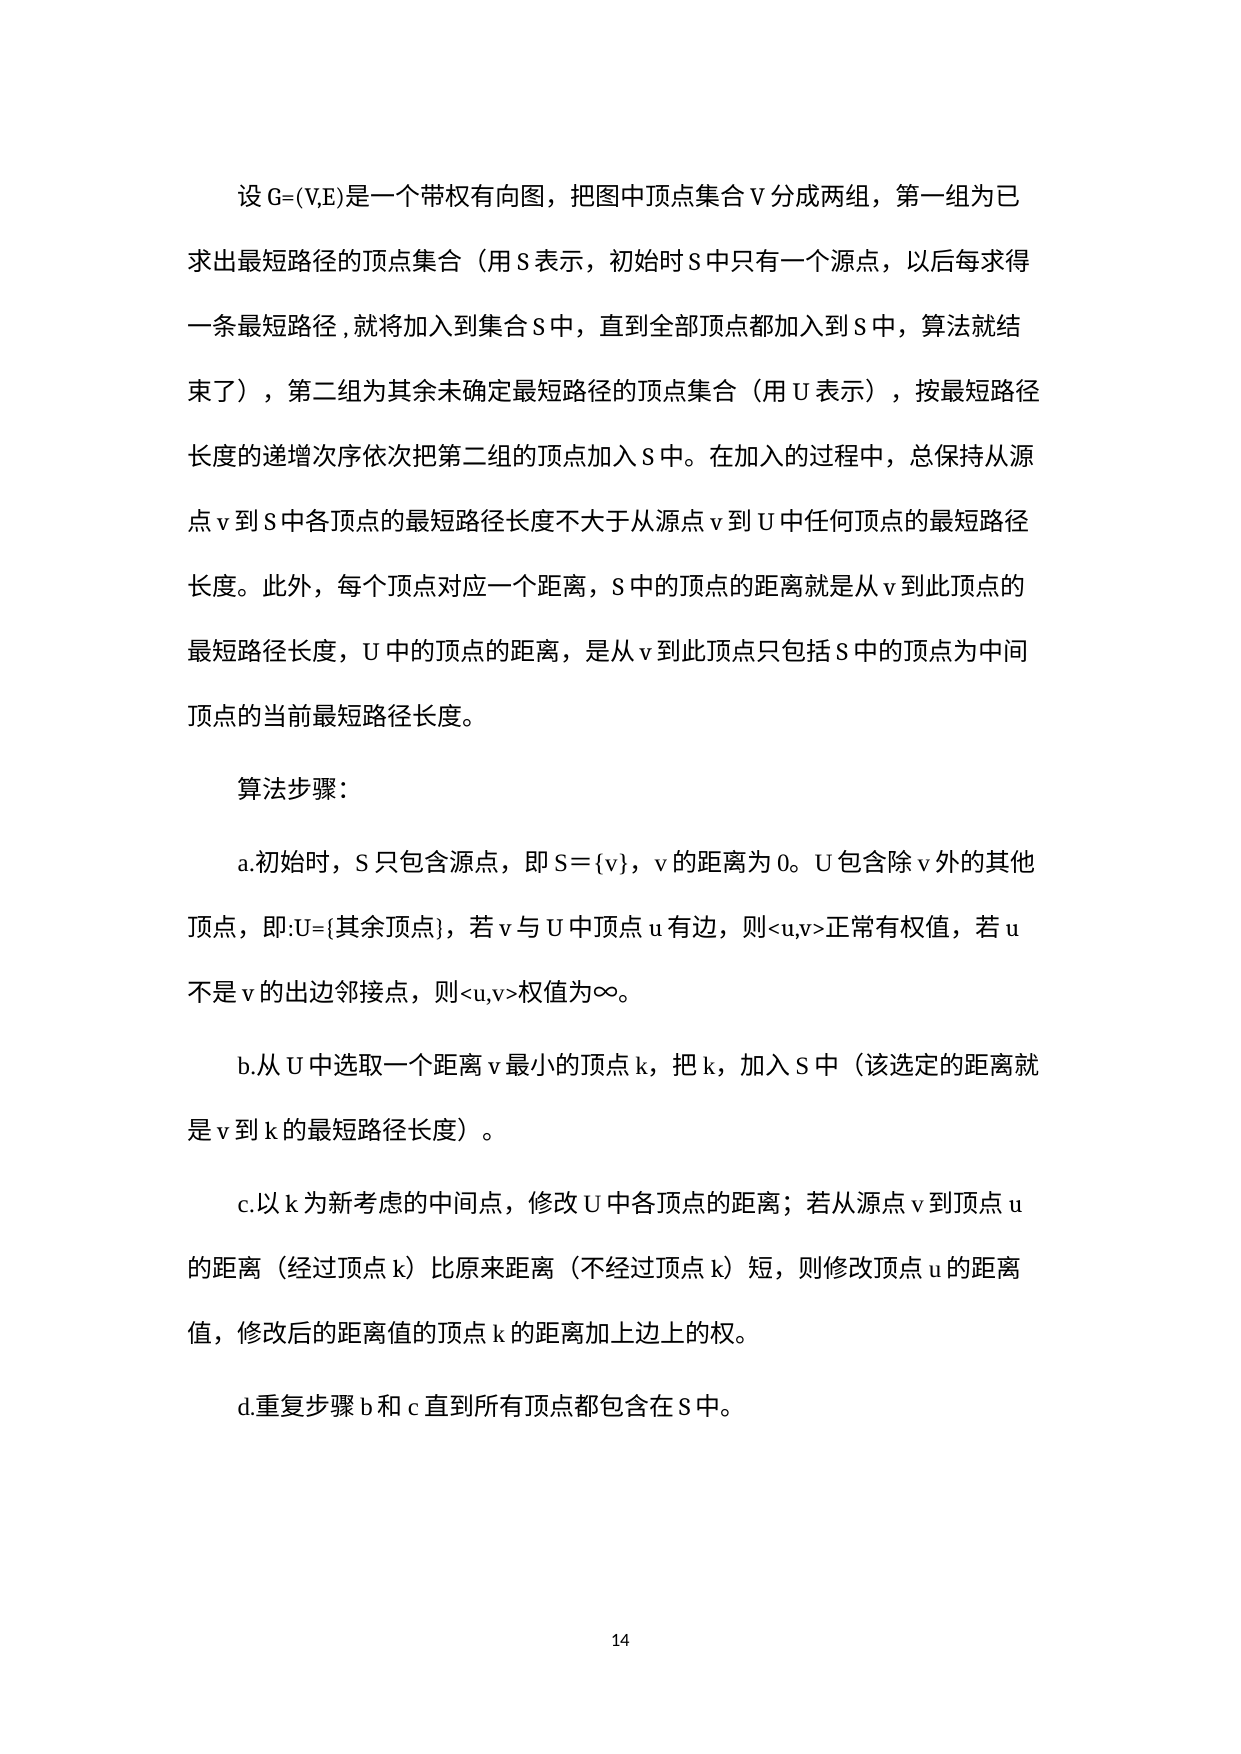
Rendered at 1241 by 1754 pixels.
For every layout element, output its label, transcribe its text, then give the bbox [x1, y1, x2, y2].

text 算法步骤： [187, 755, 1040, 820]
text c.以k为新考虑的中间点，修改U中各顶点的距离；若从源点v到顶点u的距离（经过顶点k）比原来距离（不经过顶点k）短，则修改顶点u的距离值，修改后的距离值的顶点k的距离加上边上的权。 [187, 1169, 1040, 1364]
text 设G=(V,E)是一个带权有向图，把图中顶点集合V分成两组，第一组为已求出最短路径的顶点集合（用S表示，初始时S中只有一个源点，以后每求得一条最短路径 , 就将加入到集合S中，直到全部顶点都加入到S中，算法就结束了），第二组为其余未确定最短路径的顶点集合（用U表示），按最短路径长度的递增次序依次把第二组的顶点加入S中。在加入的过程中，总保持从源点v到S中各顶点的最短路径长度不大于从源点v到U中任何顶点的最短路径长度。此外，每个顶点对应一个距离，S中的顶点的距离就是从v到此顶点的最短路径长度，U中的顶点的距离，是从v到此顶点只包括S中的顶点为中间顶点的当前最短路径长度。 [187, 162, 1040, 747]
text b.从U中选取一个距离v最小的顶点k，把k，加入S中（该选定的距离就是v到k的最短路径长度）。 [187, 1031, 1040, 1161]
text a.初始时，S只包含源点，即S＝{v}，v的距离为0。U包含除v外的其他顶点，即:U={其余顶点}，若v与U中顶点u有边，则<u,v>正常有权值，若u不是v的出边邻接点，则<u,v>权值为∞。 [187, 828, 1040, 1023]
text d.重复步骤b和c直到所有顶点都包含在S中。 [187, 1372, 1040, 1437]
